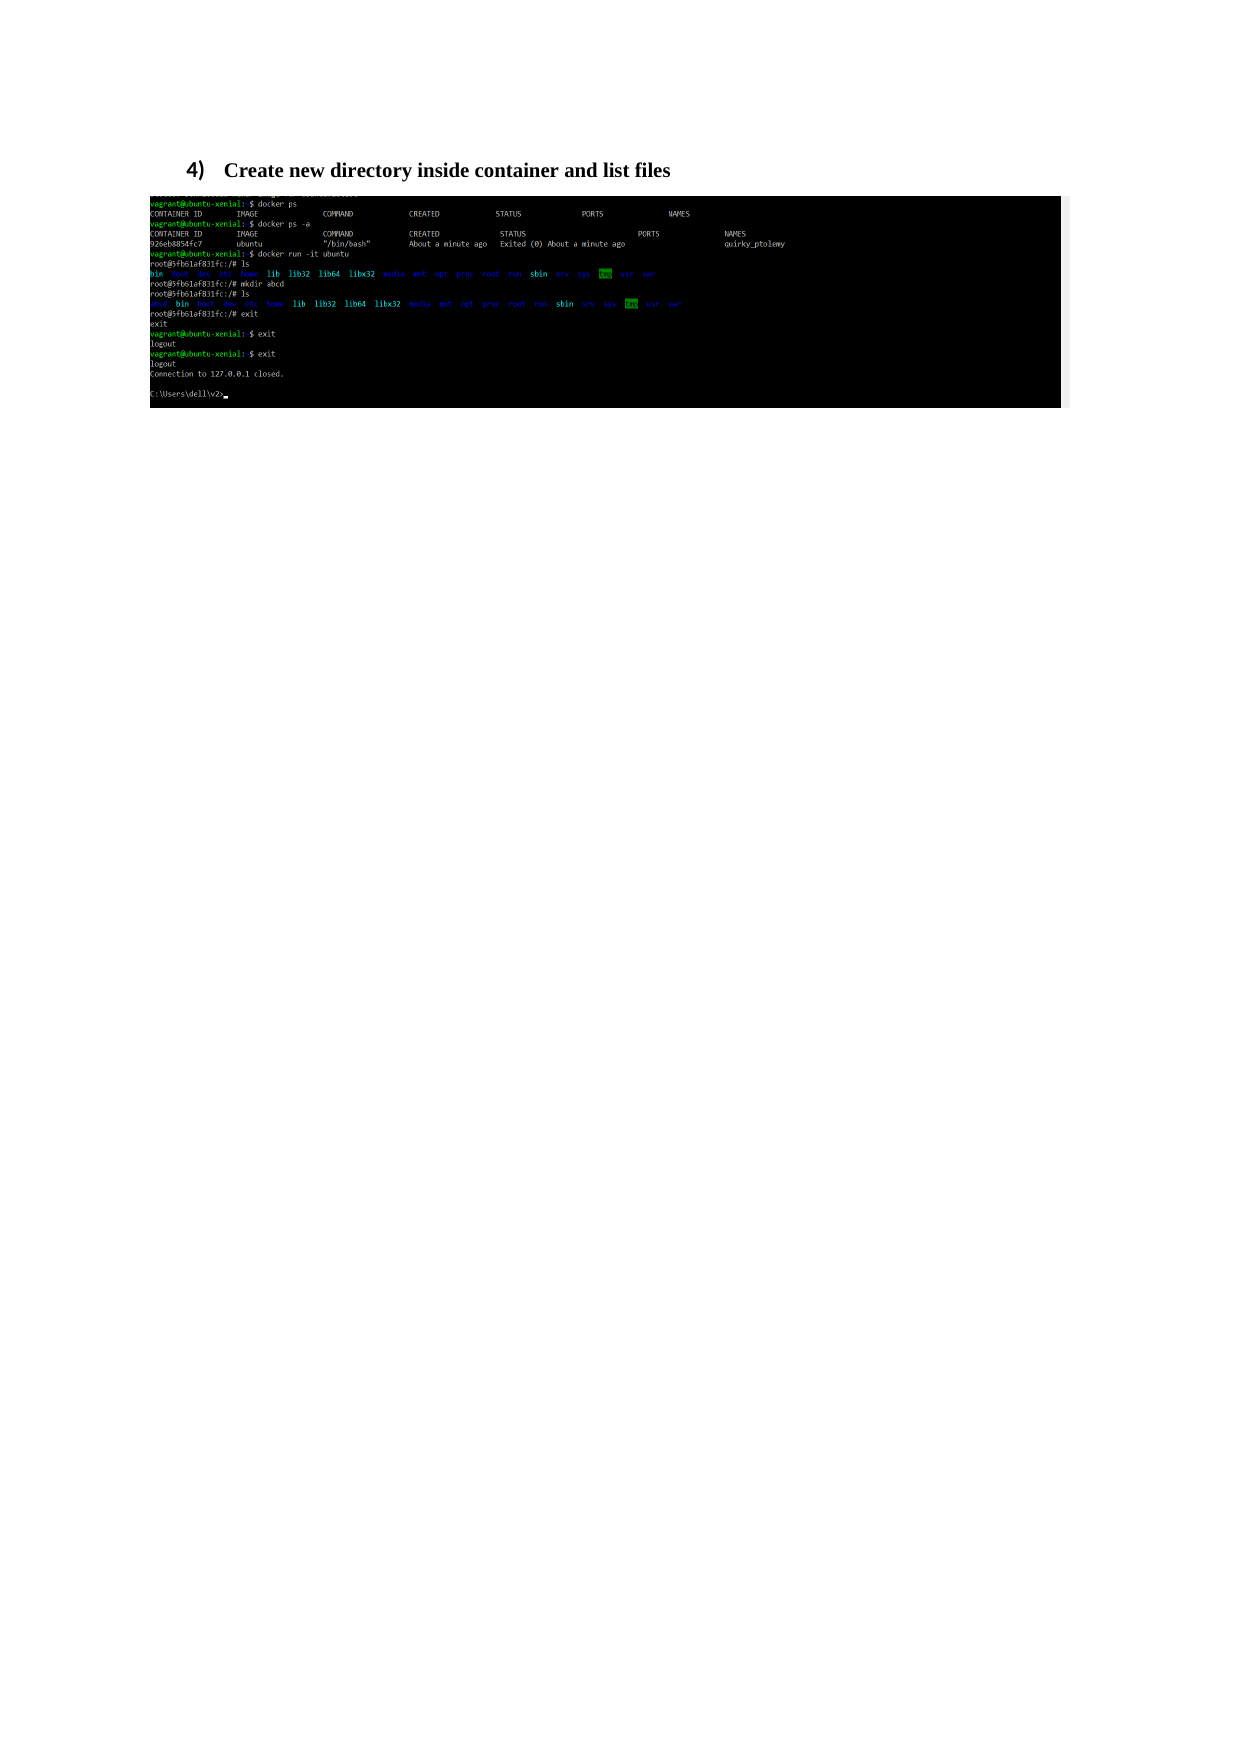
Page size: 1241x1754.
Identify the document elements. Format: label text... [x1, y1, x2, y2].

picture [150, 196, 1070, 408]
subtitle Create new directory inside container and list files [186, 155, 1072, 183]
